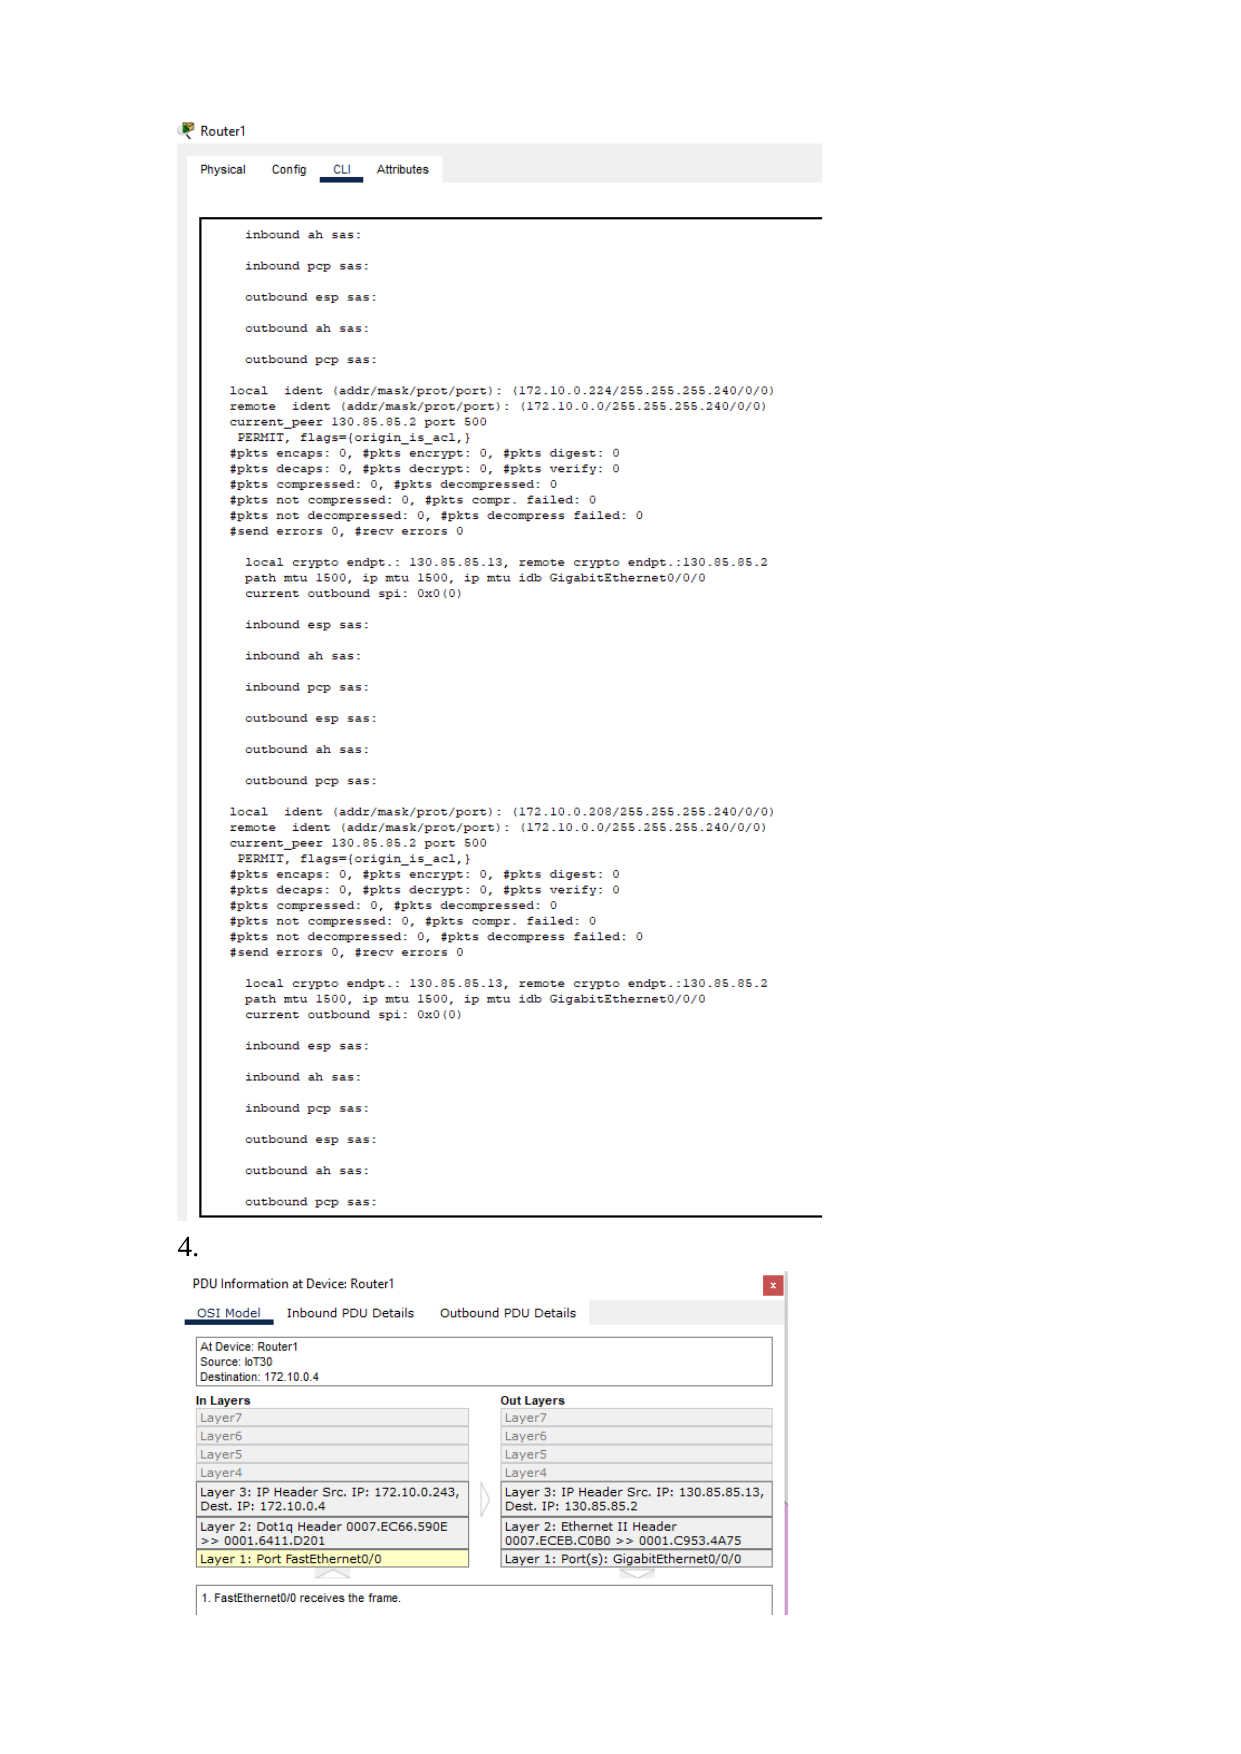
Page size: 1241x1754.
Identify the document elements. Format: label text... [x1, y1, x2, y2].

text 4. [177, 1229, 1152, 1263]
picture [184, 1271, 789, 1615]
picture [177, 118, 823, 1221]
